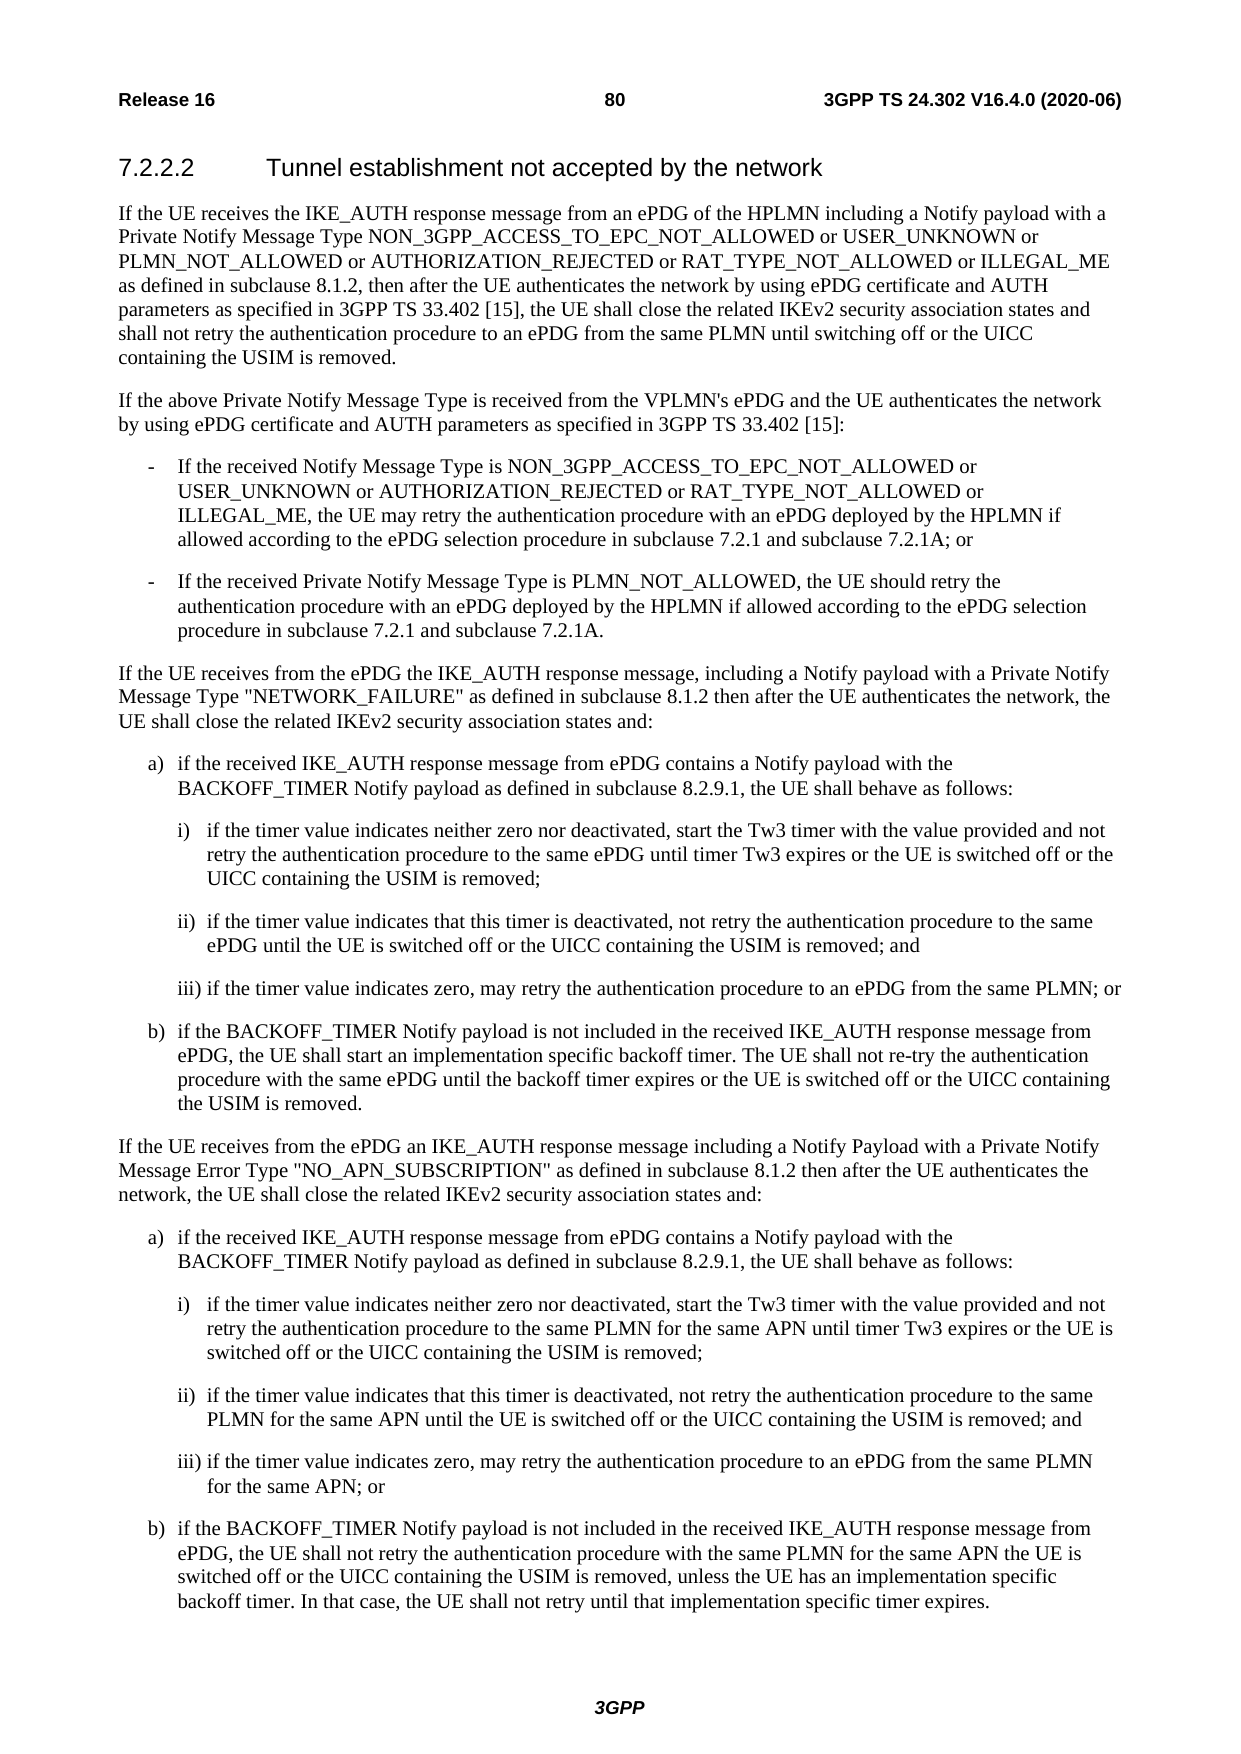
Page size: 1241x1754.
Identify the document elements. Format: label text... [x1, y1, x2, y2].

subtitle 7.2.2.2 Tunnel establishment not accepted by the network [118, 153, 1122, 182]
text - If the received Private Notify Message Type is PLMN_NOT_ALLOWED, the UE should retry the authentication procedure with an ePDG deployed by the HPLMN if allowed according to the ePDG selection procedure in subclause 7.2.1 and subclause 7.2.1A. [148, 569, 1122, 642]
text ii) if the timer value indicates that this timer is deactivated, not retry the authentication procedure to the same ePDG until the UE is switched off or the UICC containing the USIM is removed; and [177, 909, 1122, 957]
text ii) if the timer value indicates that this timer is deactivated, not retry the authentication procedure to the same PLMN for the same APN until the UE is switched off or the UICC containing the USIM is removed; and [177, 1383, 1122, 1431]
text If the UE receives from the ePDG an IKE_AUTH response message including a Notify Payload with a Private Notify Message Error Type "NO_APN_SUBSCRIPTION" as defined in subclause 8.1.2 then after the UE authenticates the network, the UE shall close the related IKEv2 security association states and: [118, 1134, 1122, 1206]
text a) if the received IKE_AUTH response message from ePDG contains a Notify payload with the BACKOFF_TIMER Notify payload as defined in subclause 8.2.9.1, the UE shall behave as follows: [148, 1225, 1122, 1273]
text If the above Private Notify Message Type is received from the VPLMN's ePDG and the UE authenticates the network by using ePDG certificate and AUTH parameters as specified in 3GPP TS 33.402 [15]: [118, 388, 1122, 436]
text a) if the received IKE_AUTH response message from ePDG contains a Notify payload with the BACKOFF_TIMER Notify payload as defined in subclause 8.2.9.1, the UE shall behave as follows: [148, 751, 1122, 799]
text iii) if the timer value indicates zero, may retry the authentication procedure to an ePDG from the same PLMN; or [177, 976, 1122, 1000]
text - If the received Notify Message Type is NON_3GPP_ACCESS_TO_EPC_NOT_ALLOWED or USER_UNKNOWN or AUTHORIZATION_REJECTED or RAT_TYPE_NOT_ALLOWED or ILLEGAL_ME, the UE may retry the authentication procedure with an ePDG deployed by the HPLMN if allowed according to the ePDG selection procedure in subclause 7.2.1 and subclause 7.2.1A; or [148, 454, 1122, 551]
text b) if the BACKOFF_TIMER Notify payload is not included in the received IKE_AUTH response message from ePDG, the UE shall start an implementation specific backoff timer. The UE shall not re-try the authentication procedure with the same ePDG until the backoff timer expires or the UE is switched off or the UICC containing the USIM is removed. [148, 1019, 1122, 1115]
text iii) if the timer value indicates zero, may retry the authentication procedure to an ePDG from the same PLMN for the same APN; or [177, 1449, 1122, 1498]
text i) if the timer value indicates neither zero nor deactivated, start the Tw3 timer with the value provided and not retry the authentication procedure to the same PLMN for the same APN until timer Tw3 expires or the UE is switched off or the UICC containing the USIM is removed; [177, 1292, 1122, 1364]
text b) if the BACKOFF_TIMER Notify payload is not included in the received IKE_AUTH response message from ePDG, the UE shall not retry the authentication procedure with the same PLMN for the same APN the UE is switched off or the UICC containing the USIM is removed, unless the UE has an implementation specific backoff timer. In that case, the UE shall not retry until that implementation specific timer expires. [148, 1516, 1122, 1613]
text i) if the timer value indicates neither zero nor deactivated, start the Tw3 timer with the value provided and not retry the authentication procedure to the same ePDG until timer Tw3 expires or the UE is switched off or the UICC containing the USIM is removed; [177, 818, 1122, 890]
text If the UE receives the IKE_AUTH response message from an ePDG of the HPLMN including a Notify payload with a Private Notify Message Type NON_3GPP_ACCESS_TO_EPC_NOT_ALLOWED or USER_UNKNOWN or PLMN_NOT_ALLOWED or AUTHORIZATION_REJECTED or RAT_TYPE_NOT_ALLOWED or ILLEGAL_ME as defined in subclause 8.1.2, then after the UE authenticates the network by using ePDG certificate and AUTH parameters as specified in 3GPP TS 33.402 [15], the UE shall close the related IKEv2 security association states and shall not retry the authentication procedure to an ePDG from the same PLMN until switching off or the UICC containing the USIM is removed. [118, 200, 1122, 369]
text If the UE receives from the ePDG the IKE_AUTH response message, including a Notify payload with a Private Notify Message Type "NETWORK_FAILURE" as defined in subclause 8.1.2 then after the UE authenticates the network, the UE shall close the related IKEv2 security association states and: [118, 660, 1122, 733]
